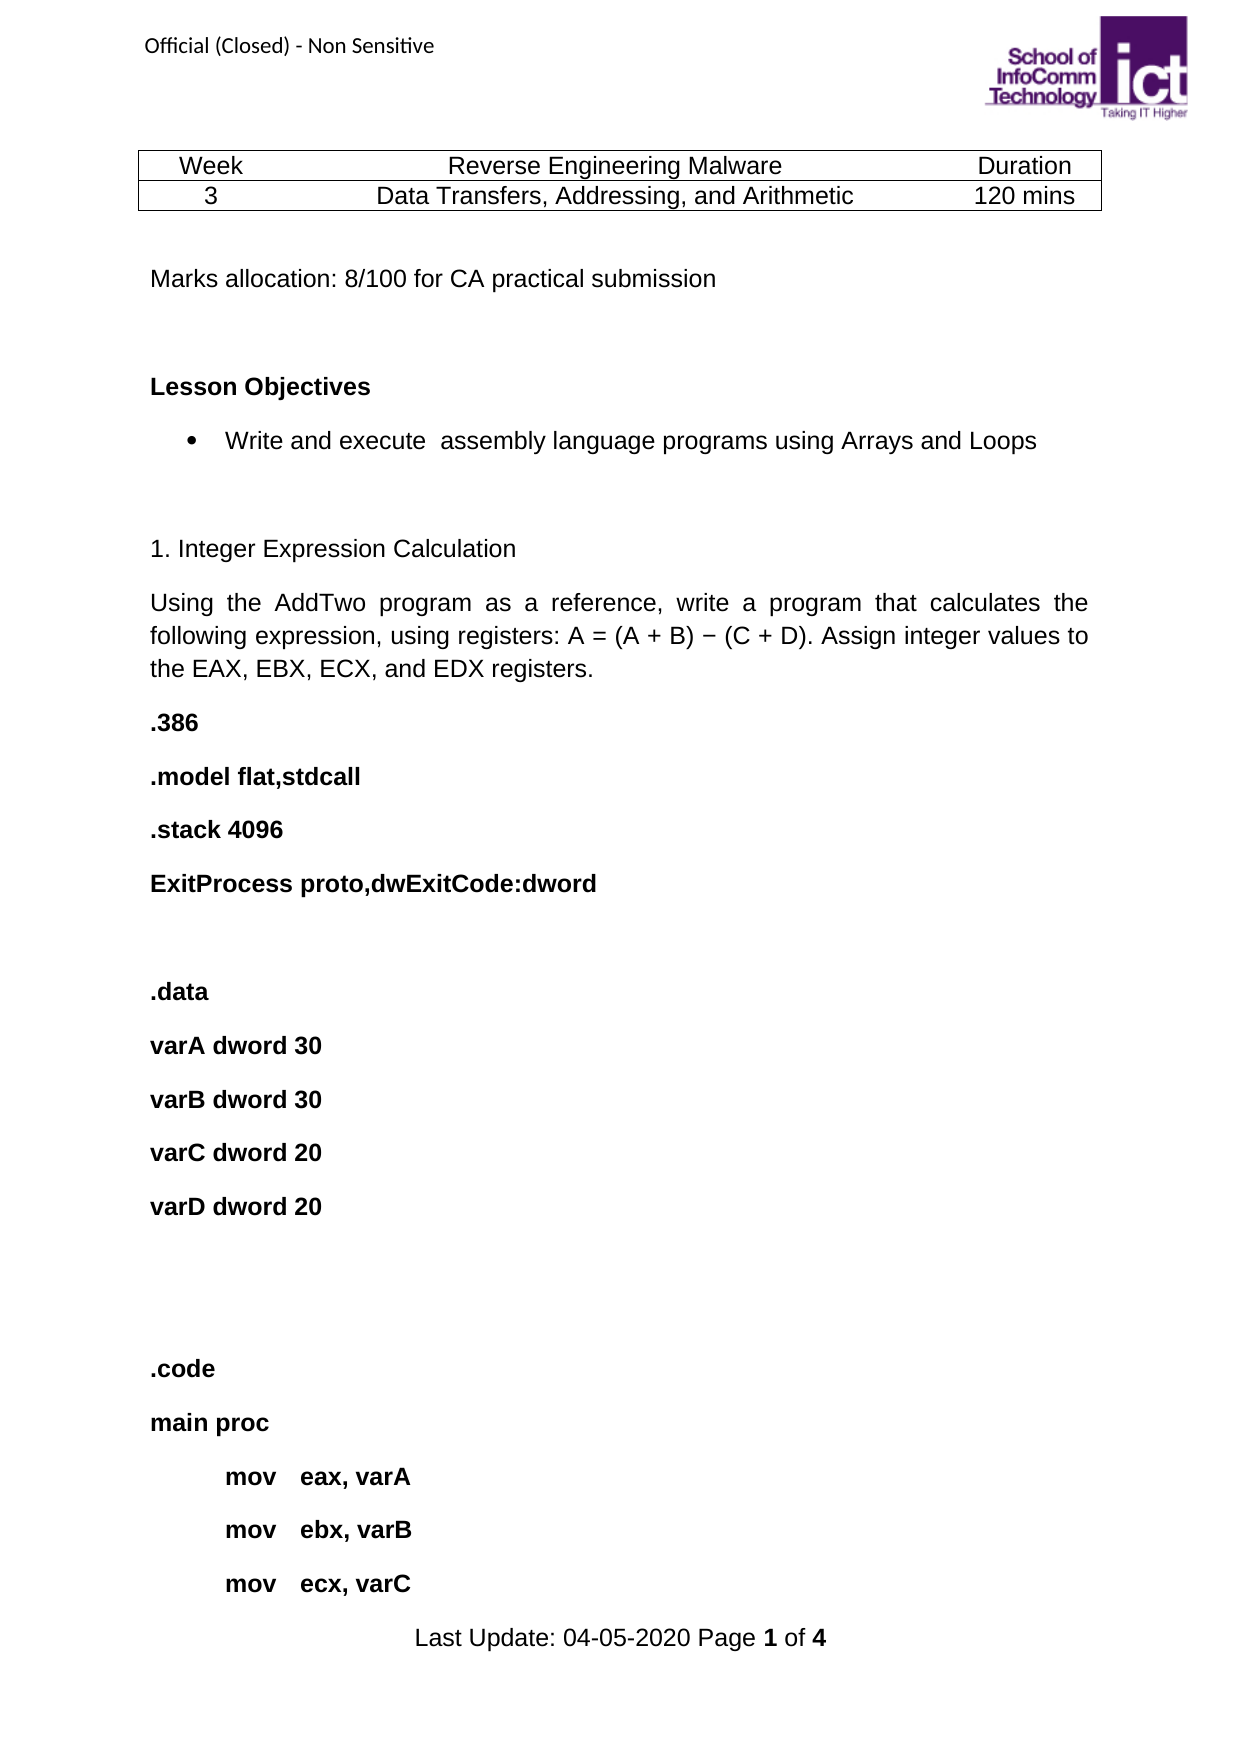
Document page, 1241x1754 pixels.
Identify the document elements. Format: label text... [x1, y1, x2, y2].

text Marks allocation: 8/100 for CA practical submission [150, 264, 1090, 293]
text mov ecx, varC [150, 1569, 1090, 1598]
text .model flat,stdcall [150, 761, 1090, 790]
text ExitProcess proto,dwExitCode:dword [150, 869, 1090, 898]
list Write and execute assembly language programs using Arrays and Loops [187, 426, 1090, 455]
text mov eax, varA [150, 1462, 1090, 1490]
table_header Reverse Engineering Malware [283, 151, 947, 180]
picture [984, 16, 1188, 121]
text varB dword 30 [150, 1084, 1090, 1113]
table_cell 120 mins [948, 181, 1101, 209]
text .code [150, 1354, 1090, 1383]
table_header Duration [948, 151, 1101, 180]
text Lesson Objectives [150, 372, 1090, 401]
text mov ebx, varB [150, 1515, 1090, 1544]
table_header Week [139, 151, 283, 180]
text varA dword 30 [150, 1031, 1090, 1059]
text main proc [150, 1408, 1090, 1436]
text .386 [150, 708, 1090, 736]
text .data [150, 977, 1090, 1006]
table_cell Data Transfers, Addressing, and Arithmetic [283, 181, 947, 209]
text Using the AddTwo program as a reference, write a program that calculates the following expression, using registers: A = (A + B) − (C + D). Assign integer values to the EAX, EBX, ECX, and EDX registers. [150, 588, 1090, 682]
text varD dword 20 [150, 1192, 1090, 1221]
text .stack 4096 [150, 815, 1090, 844]
text 1. Integer Expression Calculation [150, 534, 1090, 563]
table_cell 3 [139, 181, 283, 209]
text varC dword 20 [150, 1138, 1090, 1167]
